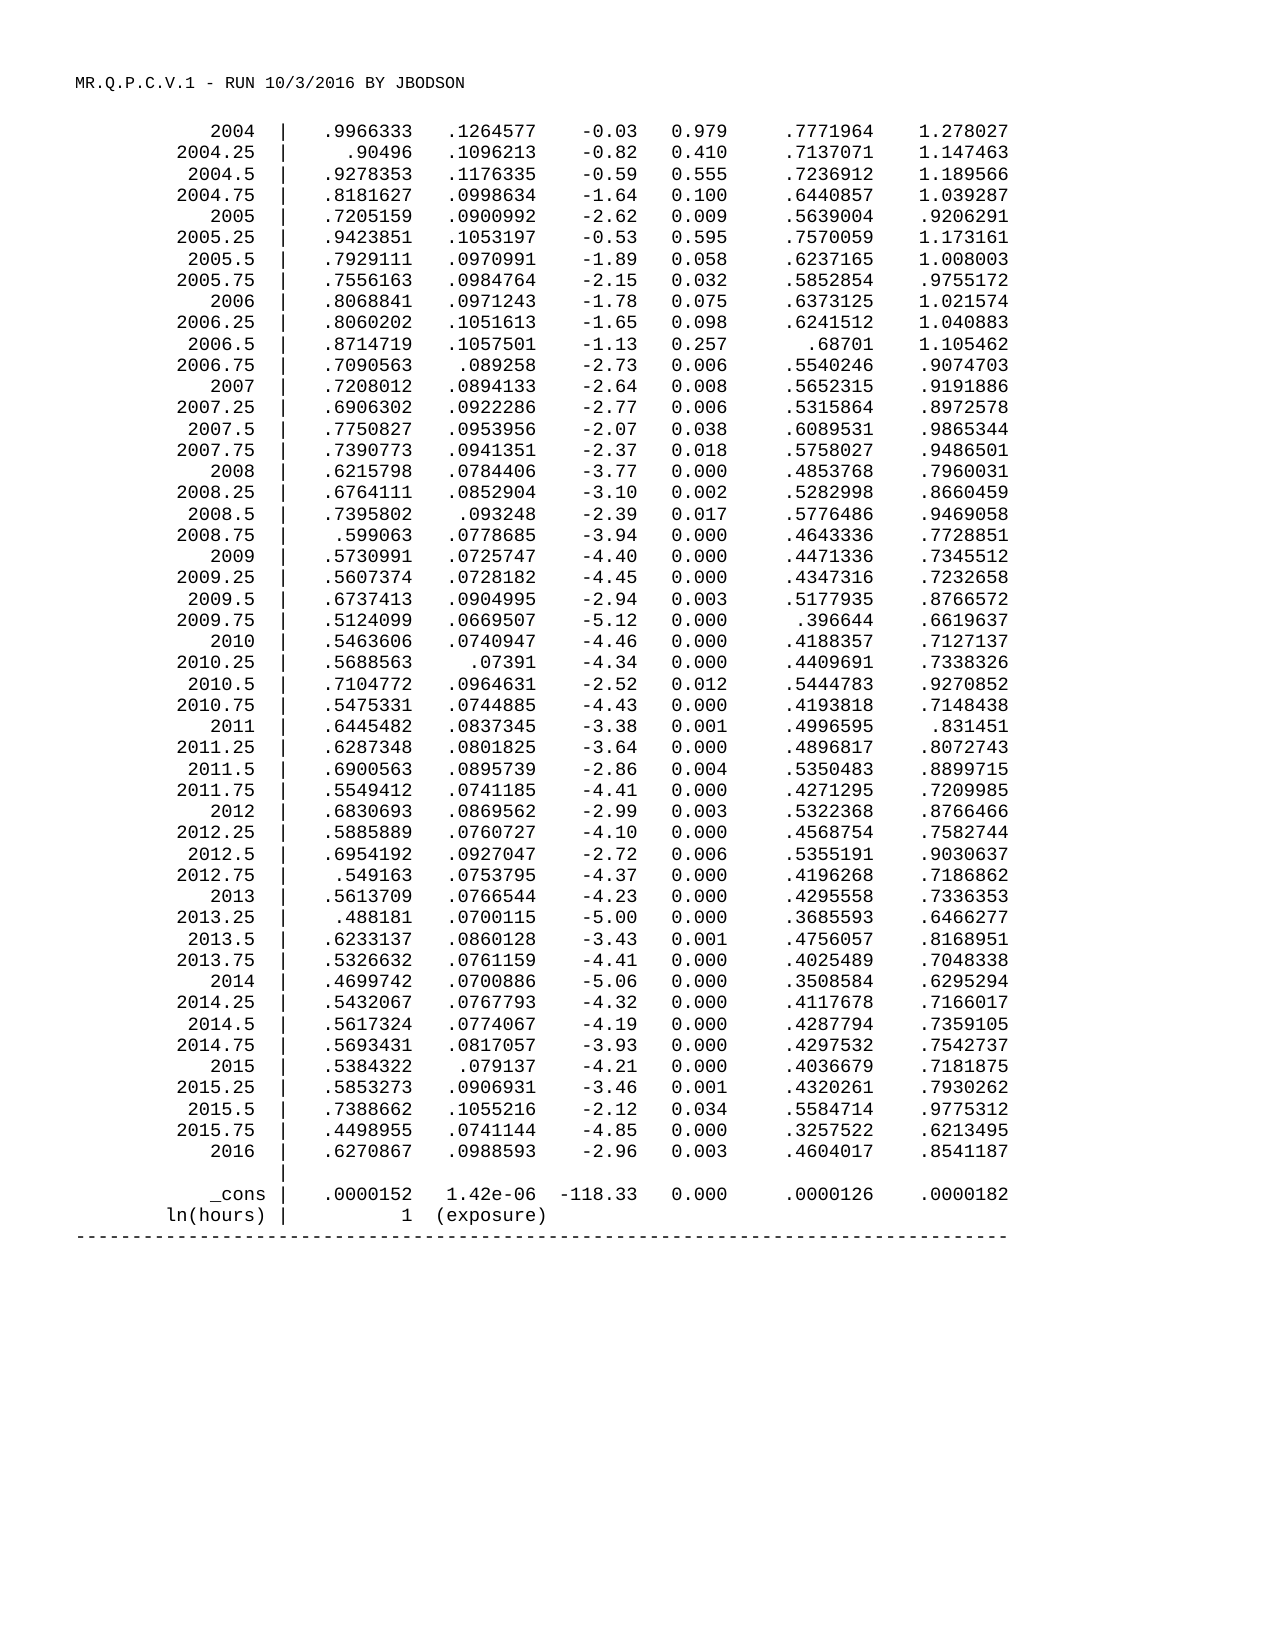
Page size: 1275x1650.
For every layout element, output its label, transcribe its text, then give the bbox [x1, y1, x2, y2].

text 2007 | .7208012 .0894133 -2.64 0.008 .5652315 .9191886 [75, 377, 1200, 398]
text 2015.25 | .5853273 .0906931 -3.46 0.001 .4320261 .7930262 [75, 1078, 1200, 1099]
text 2014.75 | .5693431 .0817057 -3.93 0.000 .4297532 .7542737 [75, 1036, 1200, 1057]
text 2007.75 | .7390773 .0941351 -2.37 0.018 .5758027 .9486501 [75, 441, 1200, 462]
text 2006.5 | .8714719 .1057501 -1.13 0.257 .68701 1.105462 [75, 334, 1200, 356]
text 2004 | .9966333 .1264577 -0.03 0.979 .7771964 1.278027 [75, 122, 1200, 143]
text 2014.5 | .5617324 .0774067 -4.19 0.000 .4287794 .7359105 [75, 1014, 1200, 1036]
text 2010 | .5463606 .0740947 -4.46 0.000 .4188357 .7127137 [75, 632, 1200, 653]
text 2011 | .6445482 .0837345 -3.38 0.001 .4996595 .831451 [75, 717, 1200, 738]
text 2012.5 | .6954192 .0927047 -2.72 0.006 .5355191 .9030637 [75, 844, 1200, 866]
text ln(hours) | 1 (exposure) [75, 1206, 1200, 1227]
text 2008.5 | .7395802 .093248 -2.39 0.017 .5776486 .9469058 [75, 504, 1200, 526]
text | [75, 1163, 1200, 1184]
text 2015.5 | .7388662 .1055216 -2.12 0.034 .5584714 .9775312 [75, 1099, 1200, 1121]
text 2013.75 | .5326632 .0761159 -4.41 0.000 .4025489 .7048338 [75, 951, 1200, 972]
text 2015 | .5384322 .079137 -4.21 0.000 .4036679 .7181875 [75, 1057, 1200, 1078]
text 2009.75 | .5124099 .0669507 -5.12 0.000 .396644 .6619637 [75, 611, 1200, 632]
text 2005.5 | .7929111 .0970991 -1.89 0.058 .6237165 1.008003 [75, 249, 1200, 271]
text 2014 | .4699742 .0700886 -5.06 0.000 .3508584 .6295294 [75, 972, 1200, 993]
text 2009.5 | .6737413 .0904995 -2.94 0.003 .5177935 .8766572 [75, 589, 1200, 611]
text 2009.25 | .5607374 .0728182 -4.45 0.000 .4347316 .7232658 [75, 568, 1200, 589]
text 2006.75 | .7090563 .089258 -2.73 0.006 .5540246 .9074703 [75, 356, 1200, 377]
text 2015.75 | .4498955 .0741144 -4.85 0.000 .3257522 .6213495 [75, 1121, 1200, 1142]
text 2012.75 | .549163 .0753795 -4.37 0.000 .4196268 .7186862 [75, 866, 1200, 887]
text 2012.25 | .5885889 .0760727 -4.10 0.000 .4568754 .7582744 [75, 823, 1200, 844]
text 2011.75 | .5549412 .0741185 -4.41 0.000 .4271295 .7209985 [75, 781, 1200, 802]
text 2012 | .6830693 .0869562 -2.99 0.003 .5322368 .8766466 [75, 802, 1200, 823]
text 2006 | .8068841 .0971243 -1.78 0.075 .6373125 1.021574 [75, 292, 1200, 313]
text 2007.25 | .6906302 .0922286 -2.77 0.006 .5315864 .8972578 [75, 398, 1200, 419]
text 2005 | .7205159 .0900992 -2.62 0.009 .5639004 .9206291 [75, 207, 1200, 228]
text 2010.25 | .5688563 .07391 -4.34 0.000 .4409691 .7338326 [75, 653, 1200, 674]
text ----------------------------------------------------------------------------------- [75, 1227, 1200, 1248]
text 2010.5 | .7104772 .0964631 -2.52 0.012 .5444783 .9270852 [75, 674, 1200, 696]
text 2008 | .6215798 .0784406 -3.77 0.000 .4853768 .7960031 [75, 462, 1200, 483]
text 2006.25 | .8060202 .1051613 -1.65 0.098 .6241512 1.040883 [75, 313, 1200, 334]
text 2007.5 | .7750827 .0953956 -2.07 0.038 .6089531 .9865344 [75, 419, 1200, 441]
text 2004.5 | .9278353 .1176335 -0.59 0.555 .7236912 1.189566 [75, 164, 1200, 186]
text _cons | .0000152 1.42e-06 -118.33 0.000 .0000126 .0000182 [75, 1184, 1200, 1206]
text 2016 | .6270867 .0988593 -2.96 0.003 .4604017 .8541187 [75, 1142, 1200, 1163]
text 2013.25 | .488181 .0700115 -5.00 0.000 .3685593 .6466277 [75, 908, 1200, 929]
text 2004.25 | .90496 .1096213 -0.82 0.410 .7137071 1.147463 [75, 143, 1200, 164]
text 2013.5 | .6233137 .0860128 -3.43 0.001 .4756057 .8168951 [75, 929, 1200, 951]
text 2011.25 | .6287348 .0801825 -3.64 0.000 .4896817 .8072743 [75, 738, 1200, 759]
text 2013 | .5613709 .0766544 -4.23 0.000 .4295558 .7336353 [75, 887, 1200, 908]
text 2005.25 | .9423851 .1053197 -0.53 0.595 .7570059 1.173161 [75, 228, 1200, 249]
text 2005.75 | .7556163 .0984764 -2.15 0.032 .5852854 .9755172 [75, 271, 1200, 292]
text 2010.75 | .5475331 .0744885 -4.43 0.000 .4193818 .7148438 [75, 696, 1200, 717]
text 2009 | .5730991 .0725747 -4.40 0.000 .4471336 .7345512 [75, 547, 1200, 568]
text 2008.75 | .599063 .0778685 -3.94 0.000 .4643336 .7728851 [75, 526, 1200, 547]
text 2008.25 | .6764111 .0852904 -3.10 0.002 .5282998 .8660459 [75, 483, 1200, 504]
text 2011.5 | .6900563 .0895739 -2.86 0.004 .5350483 .8899715 [75, 759, 1200, 781]
text 2004.75 | .8181627 .0998634 -1.64 0.100 .6440857 1.039287 [75, 186, 1200, 207]
text 2014.25 | .5432067 .0767793 -4.32 0.000 .4117678 .7166017 [75, 993, 1200, 1014]
